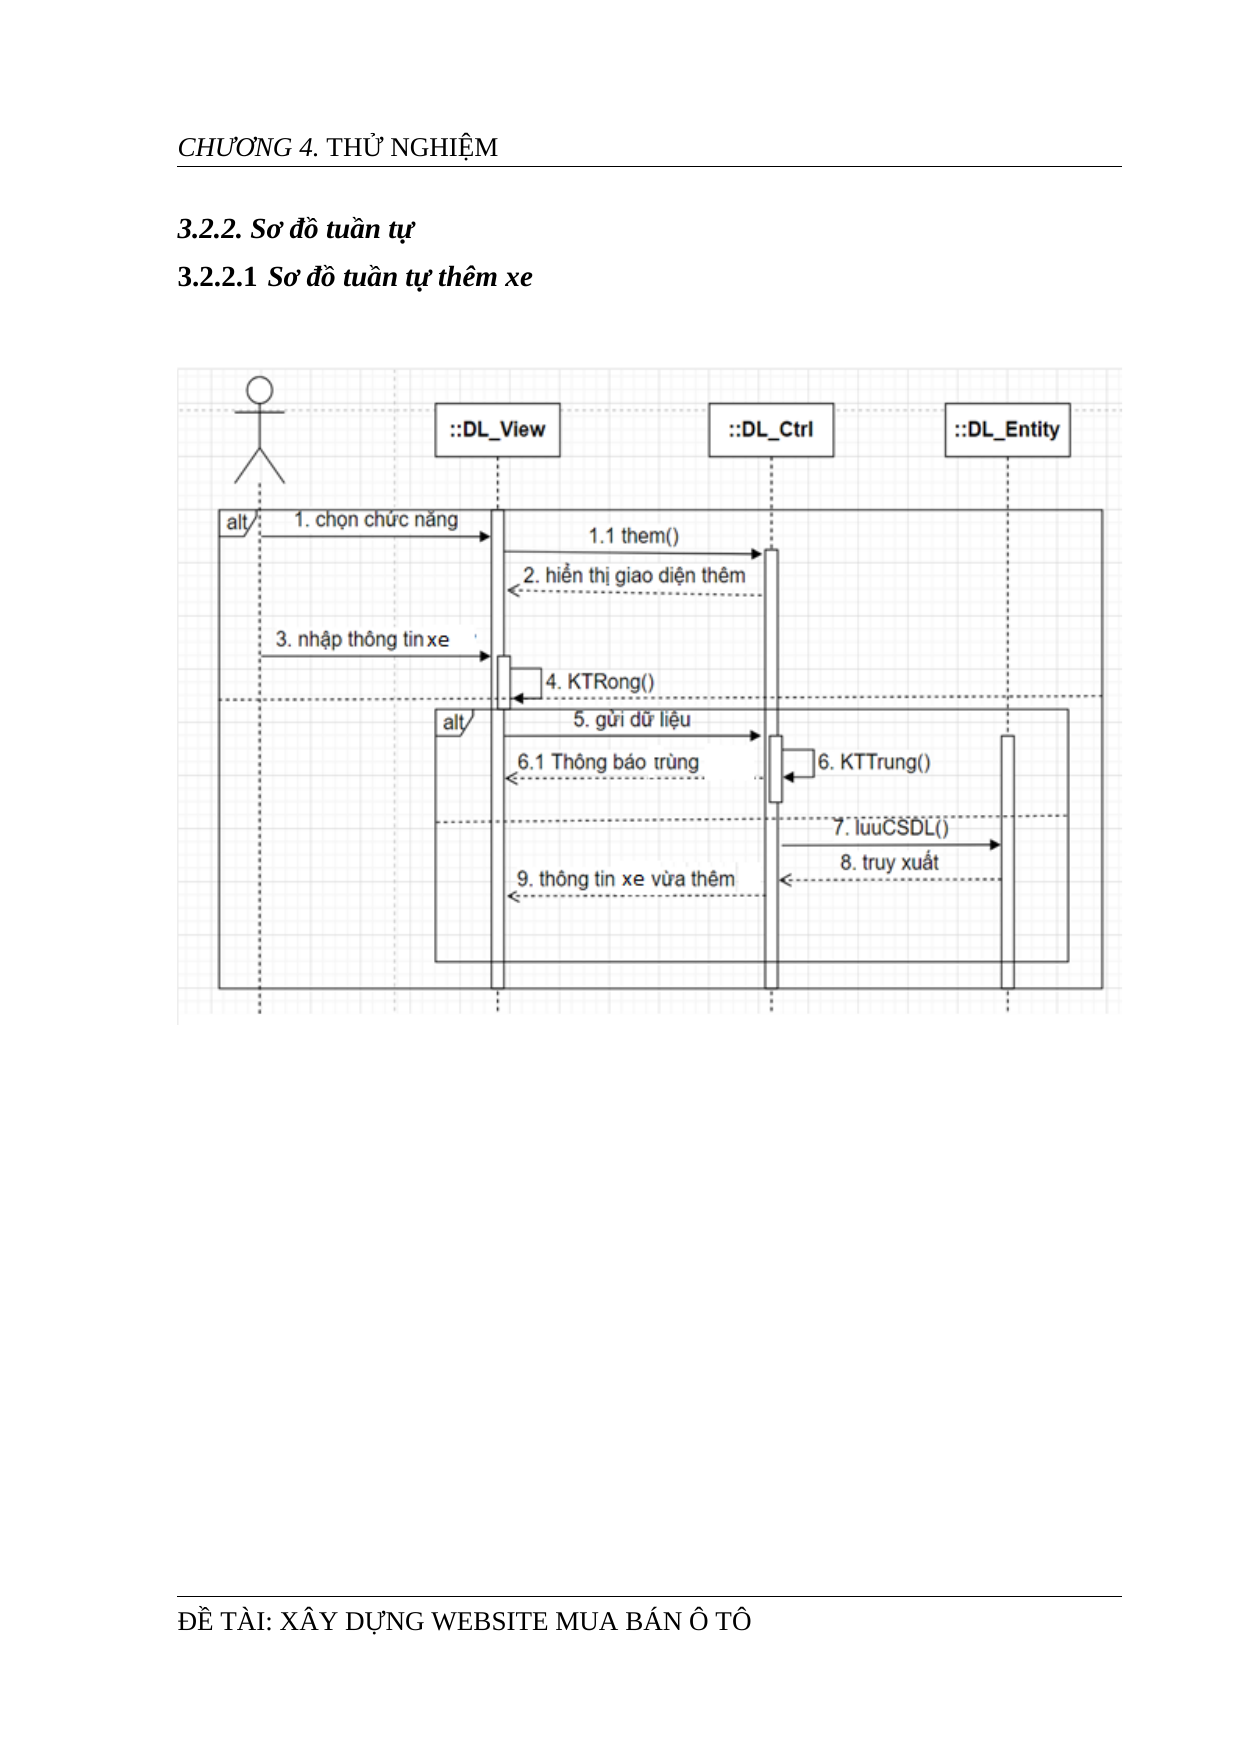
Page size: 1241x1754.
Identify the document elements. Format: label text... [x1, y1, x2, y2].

picture [177, 367, 1123, 1025]
subtitle Sơ đồ tuần tự thêm xe [177, 259, 1122, 292]
subtitle Sơ đồ tuần tự [177, 211, 1122, 245]
